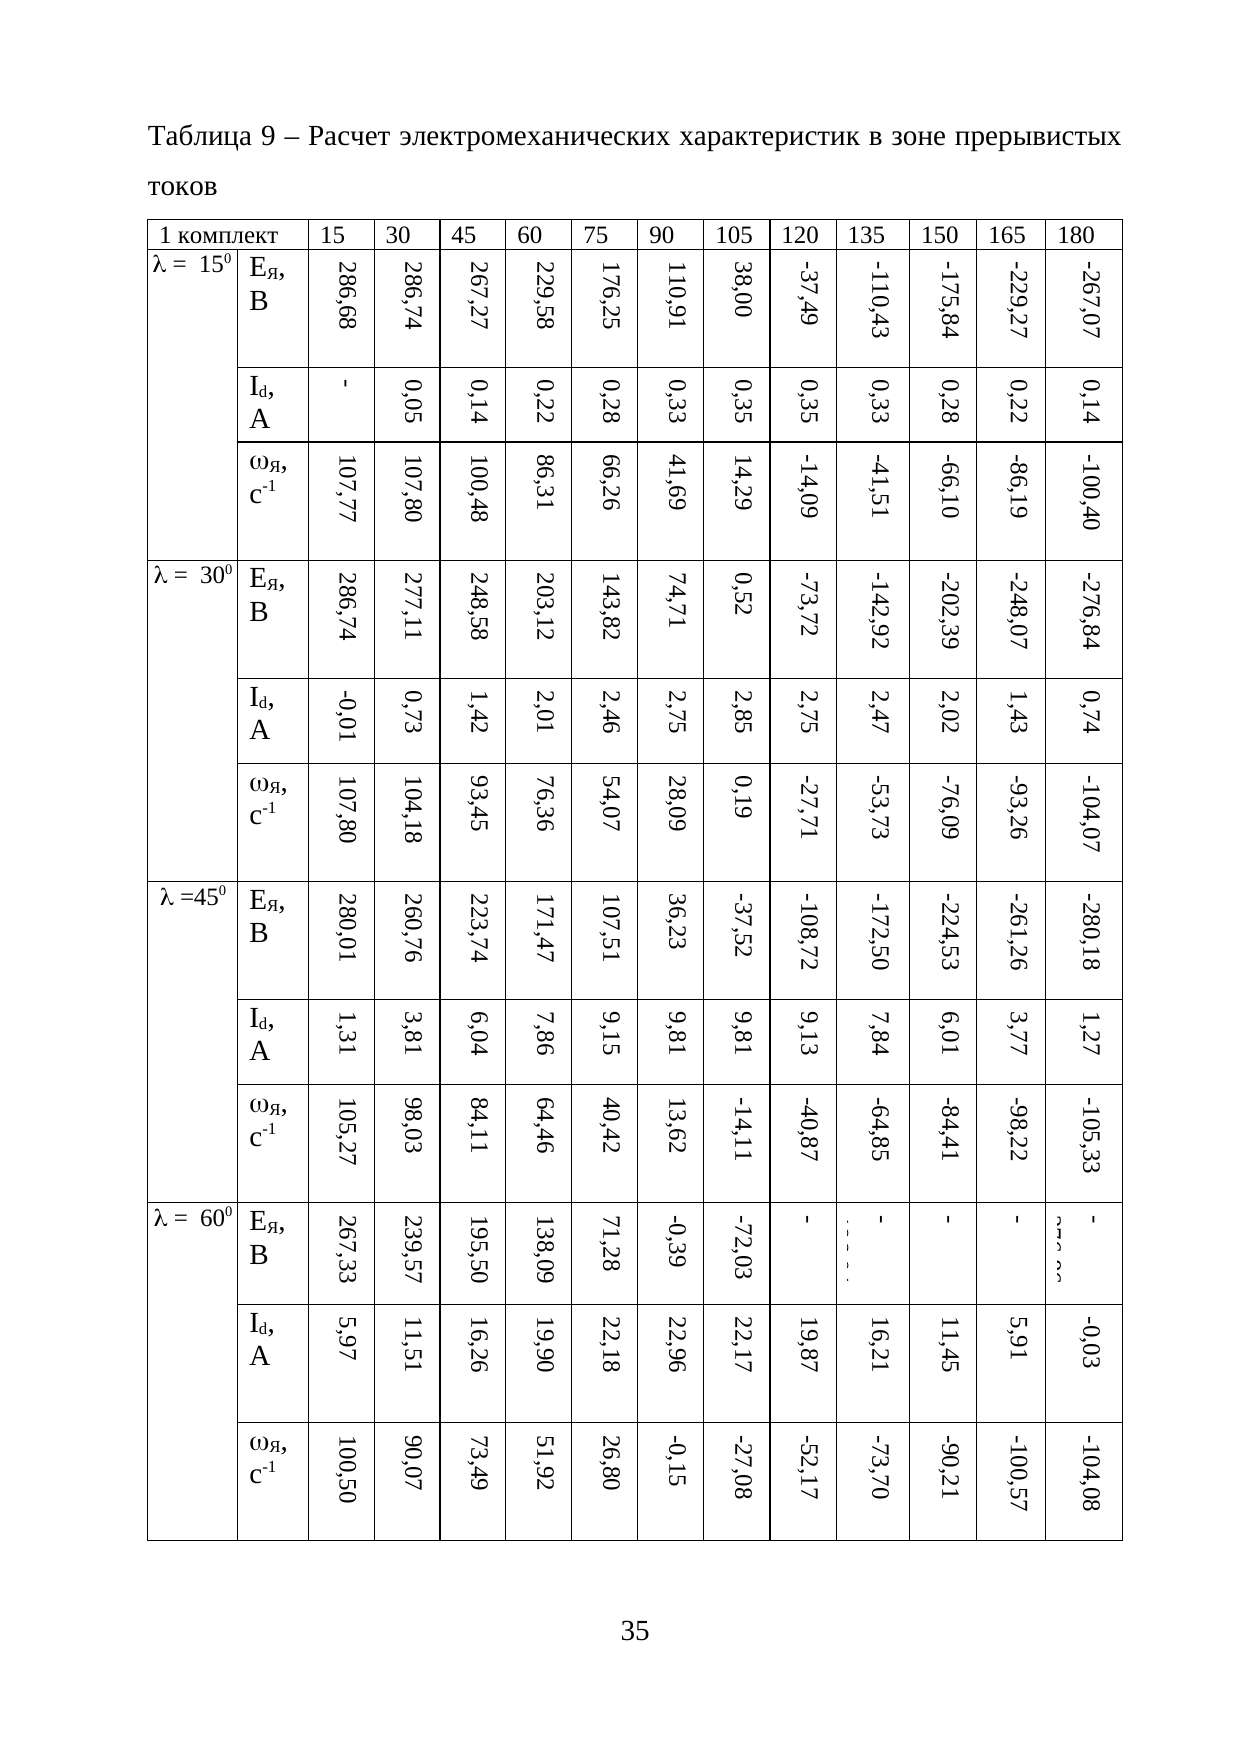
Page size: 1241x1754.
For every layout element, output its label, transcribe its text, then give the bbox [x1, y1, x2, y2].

table_cell 3,81 [375, 1000, 439, 1084]
table_cell 9,81 [704, 1000, 769, 1084]
table_cell -0,05 [309, 368, 374, 441]
table_header 90 [638, 220, 703, 248]
table_cell Я, с-1 [238, 1423, 308, 1540]
table_cell Я, с-1 [238, 764, 308, 881]
table_cell 229,58 [506, 250, 571, 367]
table_cell = 150 [148, 250, 237, 559]
table_cell =450 [148, 882, 237, 1202]
table_cell -72,03 [704, 1203, 769, 1304]
table_cell 84,11 [441, 1085, 505, 1202]
table_cell 5,97 [309, 1305, 374, 1422]
table_cell 0,05 [375, 368, 439, 441]
table_cell 0,33 [638, 368, 703, 441]
table_cell -76,09 [910, 764, 976, 881]
table_cell = 300 [148, 561, 237, 881]
table_cell -138,77 [771, 1203, 836, 1304]
table_cell EЯ, B [238, 882, 308, 999]
table_header 15 [309, 220, 374, 248]
table_cell 260,76 [375, 882, 439, 999]
table_cell 64,46 [506, 1085, 571, 1202]
table_cell -175,84 [910, 250, 976, 367]
table_cell -261,26 [977, 882, 1045, 999]
table_header 120 [771, 220, 836, 248]
table_cell 86,31 [506, 443, 571, 559]
table_cell 267,27 [441, 250, 505, 367]
table_cell 277,11 [375, 561, 439, 678]
table_cell -108,72 [771, 882, 836, 999]
table_cell 0,22 [506, 368, 571, 441]
table_cell 0,28 [572, 368, 637, 441]
table_cell 90,07 [375, 1423, 439, 1540]
table_cell -27,08 [704, 1423, 769, 1540]
table_cell 13,62 [638, 1085, 703, 1202]
table_cell -14,09 [771, 443, 836, 559]
table_cell -90,21 [910, 1423, 976, 1540]
table_cell 138,09 [506, 1203, 571, 1304]
table_cell 107,80 [309, 764, 374, 881]
table_header 1 комплект [148, 220, 308, 248]
table_cell 41,69 [638, 443, 703, 559]
table_cell 0,19 [704, 764, 769, 881]
table_cell 286,68 [309, 250, 374, 367]
table_cell 36,23 [638, 882, 703, 999]
table_cell 9,81 [638, 1000, 703, 1084]
table_cell 76,36 [506, 764, 571, 881]
table_cell -229,27 [977, 250, 1045, 367]
table_cell 143,82 [572, 561, 637, 678]
table_cell -37,49 [771, 250, 836, 367]
table_cell -202,39 [910, 561, 976, 678]
table_cell 0,14 [441, 368, 505, 441]
table_cell -280,18 [1046, 882, 1122, 999]
table_cell EЯ, B [238, 1203, 308, 1304]
table_cell -41,51 [837, 443, 909, 559]
table_cell -86,19 [977, 443, 1045, 559]
table_cell -276,86 [1046, 1203, 1122, 1304]
table_cell 0,14 [1046, 368, 1122, 441]
table_cell 14,29 [704, 443, 769, 559]
table_cell 11,45 [910, 1305, 976, 1422]
table_cell 286,74 [375, 250, 439, 367]
table_cell -110,43 [837, 250, 909, 367]
table_cell -73,70 [837, 1423, 909, 1540]
table_cell Id, A [238, 679, 308, 763]
table_cell 1,42 [441, 679, 505, 763]
table_cell 2,01 [506, 679, 571, 763]
table_cell -172,50 [837, 882, 909, 999]
table_cell 54,07 [572, 764, 637, 881]
table_cell -105,33 [1046, 1085, 1122, 1202]
table_cell Id, A [238, 368, 308, 441]
table_cell -14,11 [704, 1085, 769, 1202]
table_cell 0,52 [704, 561, 769, 678]
table_cell -64,85 [837, 1085, 909, 1202]
table_cell 6,04 [441, 1000, 505, 1084]
table_cell 19,87 [771, 1305, 836, 1422]
table_cell 110,91 [638, 250, 703, 367]
table_header 60 [506, 220, 571, 248]
table_cell -0,15 [638, 1423, 703, 1540]
table_cell Id, A [238, 1305, 308, 1422]
table_cell -0,01 [309, 679, 374, 763]
table_cell 105,27 [309, 1085, 374, 1202]
table_cell 107,80 [375, 443, 439, 559]
table_cell 28,09 [638, 764, 703, 881]
table_cell 223,74 [441, 882, 505, 999]
table_header 135 [837, 220, 909, 248]
table_cell 1,31 [309, 1000, 374, 1084]
table_cell -248,07 [977, 561, 1045, 678]
table_cell -98,22 [977, 1085, 1045, 1202]
table_cell EЯ, B [238, 250, 308, 367]
table_cell 171,47 [506, 882, 571, 999]
table_cell 0,28 [910, 368, 976, 441]
table_cell -224,53 [910, 882, 976, 999]
table_cell 93,45 [441, 764, 505, 881]
table_cell 176,25 [572, 250, 637, 367]
table_cell 1,27 [1046, 1000, 1122, 1084]
table_cell -276,84 [1046, 561, 1122, 678]
table_cell 16,21 [837, 1305, 909, 1422]
table_cell 239,57 [375, 1203, 439, 1304]
table_cell 74,71 [638, 561, 703, 678]
table_cell -104,07 [1046, 764, 1122, 881]
table_cell 51,92 [506, 1423, 571, 1540]
table_cell 2,47 [837, 679, 909, 763]
table_header 105 [704, 220, 769, 248]
table_cell 73,49 [441, 1423, 505, 1540]
table_cell 9,15 [572, 1000, 637, 1084]
table_cell -53,73 [837, 764, 909, 881]
table_cell 280,01 [309, 882, 374, 999]
table_cell 7,84 [837, 1000, 909, 1084]
table_cell 22,96 [638, 1305, 703, 1422]
table_cell -142,92 [837, 561, 909, 678]
table_cell 98,03 [375, 1085, 439, 1202]
table_cell 26,80 [572, 1423, 637, 1540]
table_cell Я, с-1 [238, 1085, 308, 1202]
table_cell -37,52 [704, 882, 769, 999]
table_cell 2,85 [704, 679, 769, 763]
table_cell 0,35 [771, 368, 836, 441]
table_cell 2,75 [771, 679, 836, 763]
table_cell -100,57 [977, 1423, 1045, 1540]
table_cell 107,51 [572, 882, 637, 999]
table_cell 22,18 [572, 1305, 637, 1422]
table_cell -104,08 [1046, 1423, 1122, 1540]
table_cell -73,72 [771, 561, 836, 678]
table_cell 22,17 [704, 1305, 769, 1422]
table_cell -52,17 [771, 1423, 836, 1540]
table_cell -0,39 [638, 1203, 703, 1304]
table_cell 0,33 [837, 368, 909, 441]
table_cell 100,50 [309, 1423, 374, 1540]
table_cell -84,41 [910, 1085, 976, 1202]
table_cell 104,18 [375, 764, 439, 881]
table_cell Я, с-1 [238, 443, 308, 559]
table_cell -267,07 [1046, 250, 1122, 367]
table_header 150 [910, 220, 976, 248]
table_cell 2,02 [910, 679, 976, 763]
table_header 75 [572, 220, 637, 248]
table_cell 38,00 [704, 250, 769, 367]
table_cell 40,42 [572, 1085, 637, 1202]
table_cell -93,26 [977, 764, 1045, 881]
table_cell 7,86 [506, 1000, 571, 1084]
table_cell 267,33 [309, 1203, 374, 1304]
table_cell 6,01 [910, 1000, 976, 1084]
table_cell 286,74 [309, 561, 374, 678]
table_header 180 [1046, 220, 1122, 248]
table_header 30 [375, 220, 439, 248]
table_cell 66,26 [572, 443, 637, 559]
table_cell 0,22 [977, 368, 1045, 441]
table_cell -27,71 [771, 764, 836, 881]
table_cell 0,74 [1046, 679, 1122, 763]
table_cell -267,53 [977, 1203, 1045, 1304]
table_cell EЯ, B [238, 561, 308, 678]
table_cell = 600 [148, 1203, 237, 1540]
table_header 45 [441, 220, 505, 248]
table_cell 1,43 [977, 679, 1045, 763]
table_cell 2,46 [572, 679, 637, 763]
table_cell 107,77 [309, 443, 374, 559]
table_cell 71,28 [572, 1203, 637, 1304]
table_cell -196,04 [837, 1203, 909, 1304]
table_cell -0,03 [1046, 1305, 1122, 1422]
table_cell -66,10 [910, 443, 976, 559]
table_header 165 [977, 220, 1045, 248]
table_cell 19,90 [506, 1305, 571, 1422]
table_cell 195,50 [441, 1203, 505, 1304]
table_cell 11,51 [375, 1305, 439, 1422]
table_cell -40,87 [771, 1085, 836, 1202]
table_cell 0,73 [375, 679, 439, 763]
table_cell 248,58 [441, 561, 505, 678]
table_cell 9,13 [771, 1000, 836, 1084]
table_cell 2,75 [638, 679, 703, 763]
table_cell Id, A [238, 1000, 308, 1084]
table_cell 0,35 [704, 368, 769, 441]
table_cell 16,26 [441, 1305, 505, 1422]
table_cell 3,77 [977, 1000, 1045, 1084]
text Таблица 9 – Расчет электромеханических характеристик в зоне прерывистых токов [148, 118, 1122, 202]
table_cell -100,40 [1046, 443, 1122, 559]
table_cell 100,48 [441, 443, 505, 559]
table_cell 203,12 [506, 561, 571, 678]
table_cell -239,96 [910, 1203, 976, 1304]
table_cell 5,91 [977, 1305, 1045, 1422]
